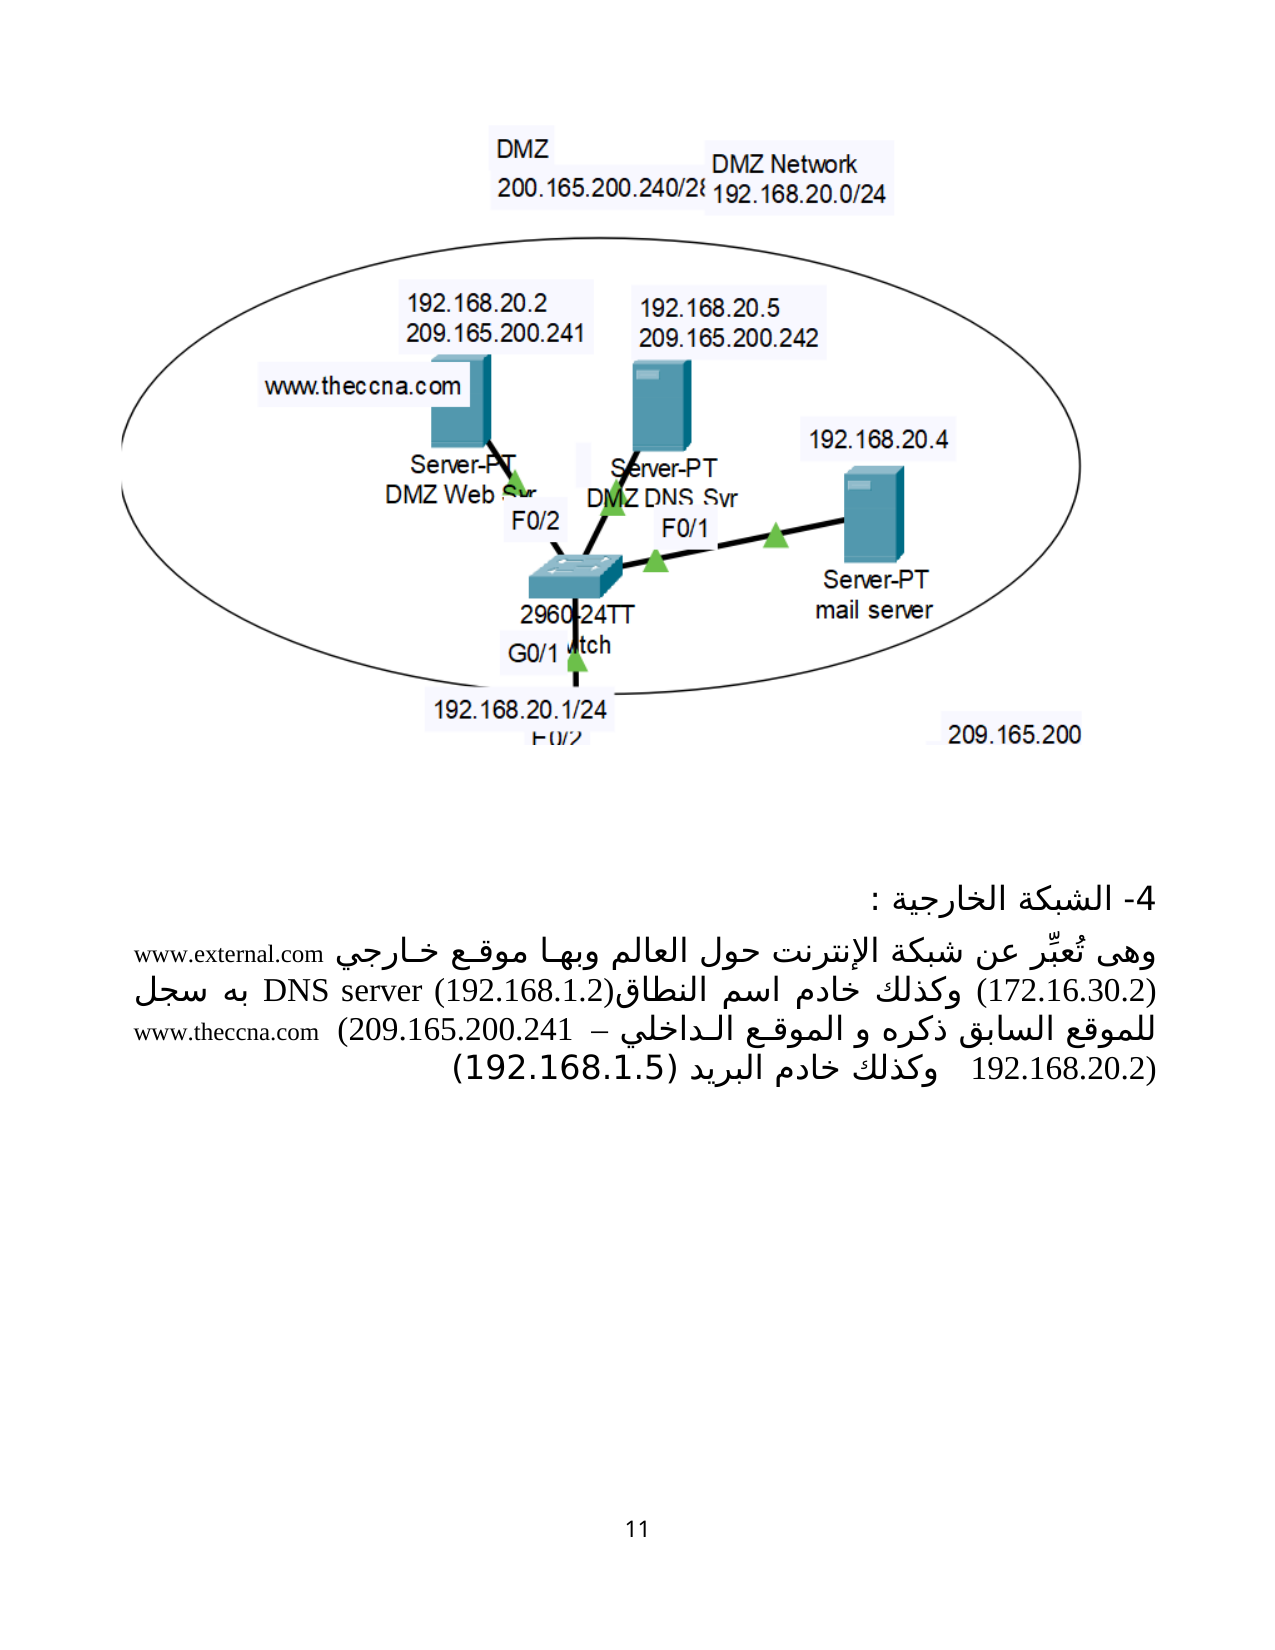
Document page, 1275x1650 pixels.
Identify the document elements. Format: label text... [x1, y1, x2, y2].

text وهى تُعبِّر عن شبكة الإنترنت حول العالم وبها موقع خارجي www.external.com (172.16.30.2) وكذلك خادم اسم النطاقDNS server (192.168.1.2) به سجل للموقع السابق ذكره و الموقع الداخلي www.theccna.com (209.165.200.241 – 192.168.20.2) وكذلك خادم البريد (192.168.1.5) [134, 931, 1157, 1087]
text 4- الشبكة الخارجية : [134, 879, 1157, 918]
